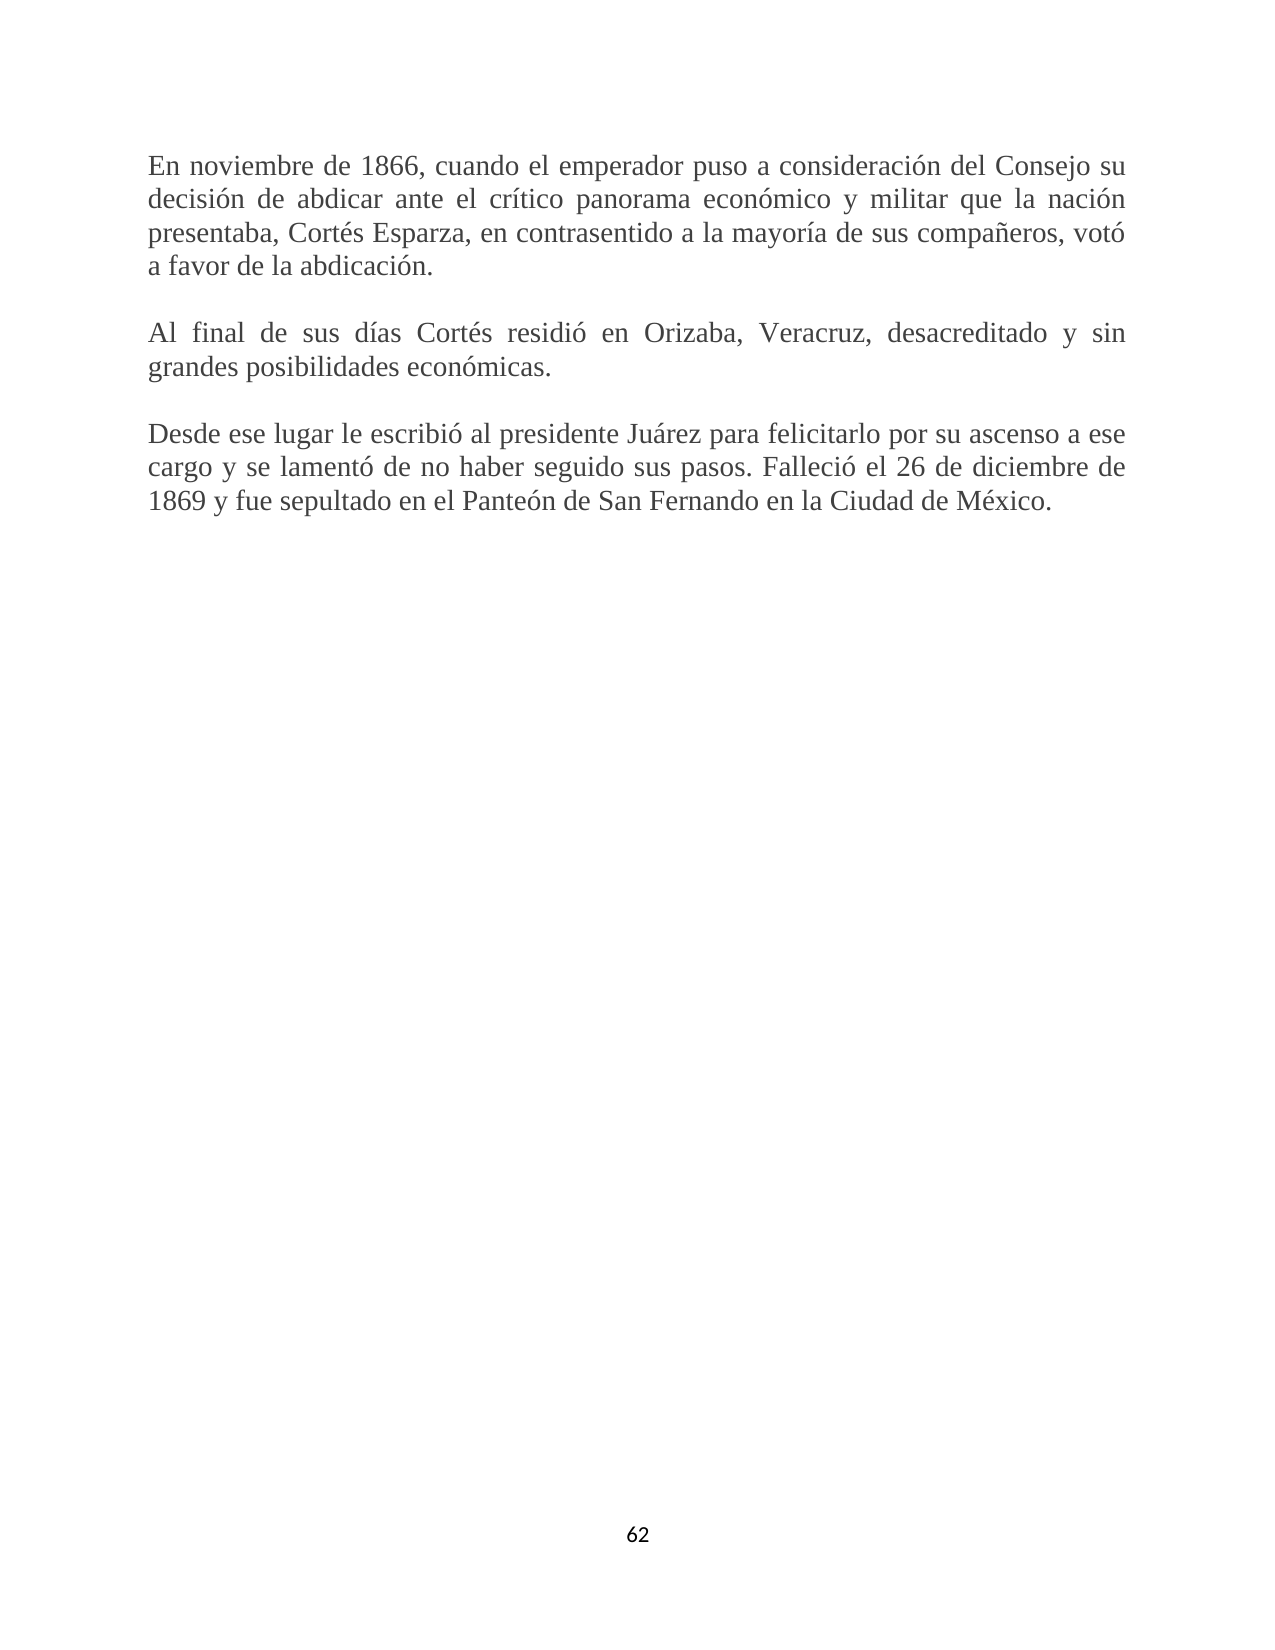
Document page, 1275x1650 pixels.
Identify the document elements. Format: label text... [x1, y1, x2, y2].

text Desde ese lugar le escribió al presidente Juárez para felicitarlo por su ascenso a ese cargo y se lamentó de no haber seguido sus pasos. Falleció el 26 de diciembre de 1869 y fue sepultado en el Panteón de San Fernando en la Ciudad de México. [148, 416, 1127, 517]
text Al final de sus días Cortés residió en Orizaba, Veracruz, desacreditado y sin grandes posibilidades económicas. [148, 315, 1127, 382]
text En noviembre de 1866, cuando el emperador puso a consideración del Consejo su decisión de abdicar ante el crítico panorama económico y militar que la nación presentaba, Cortés Esparza, en contrasentido a la mayoría de sus compañeros, votó a favor de la abdicación. [148, 148, 1127, 282]
